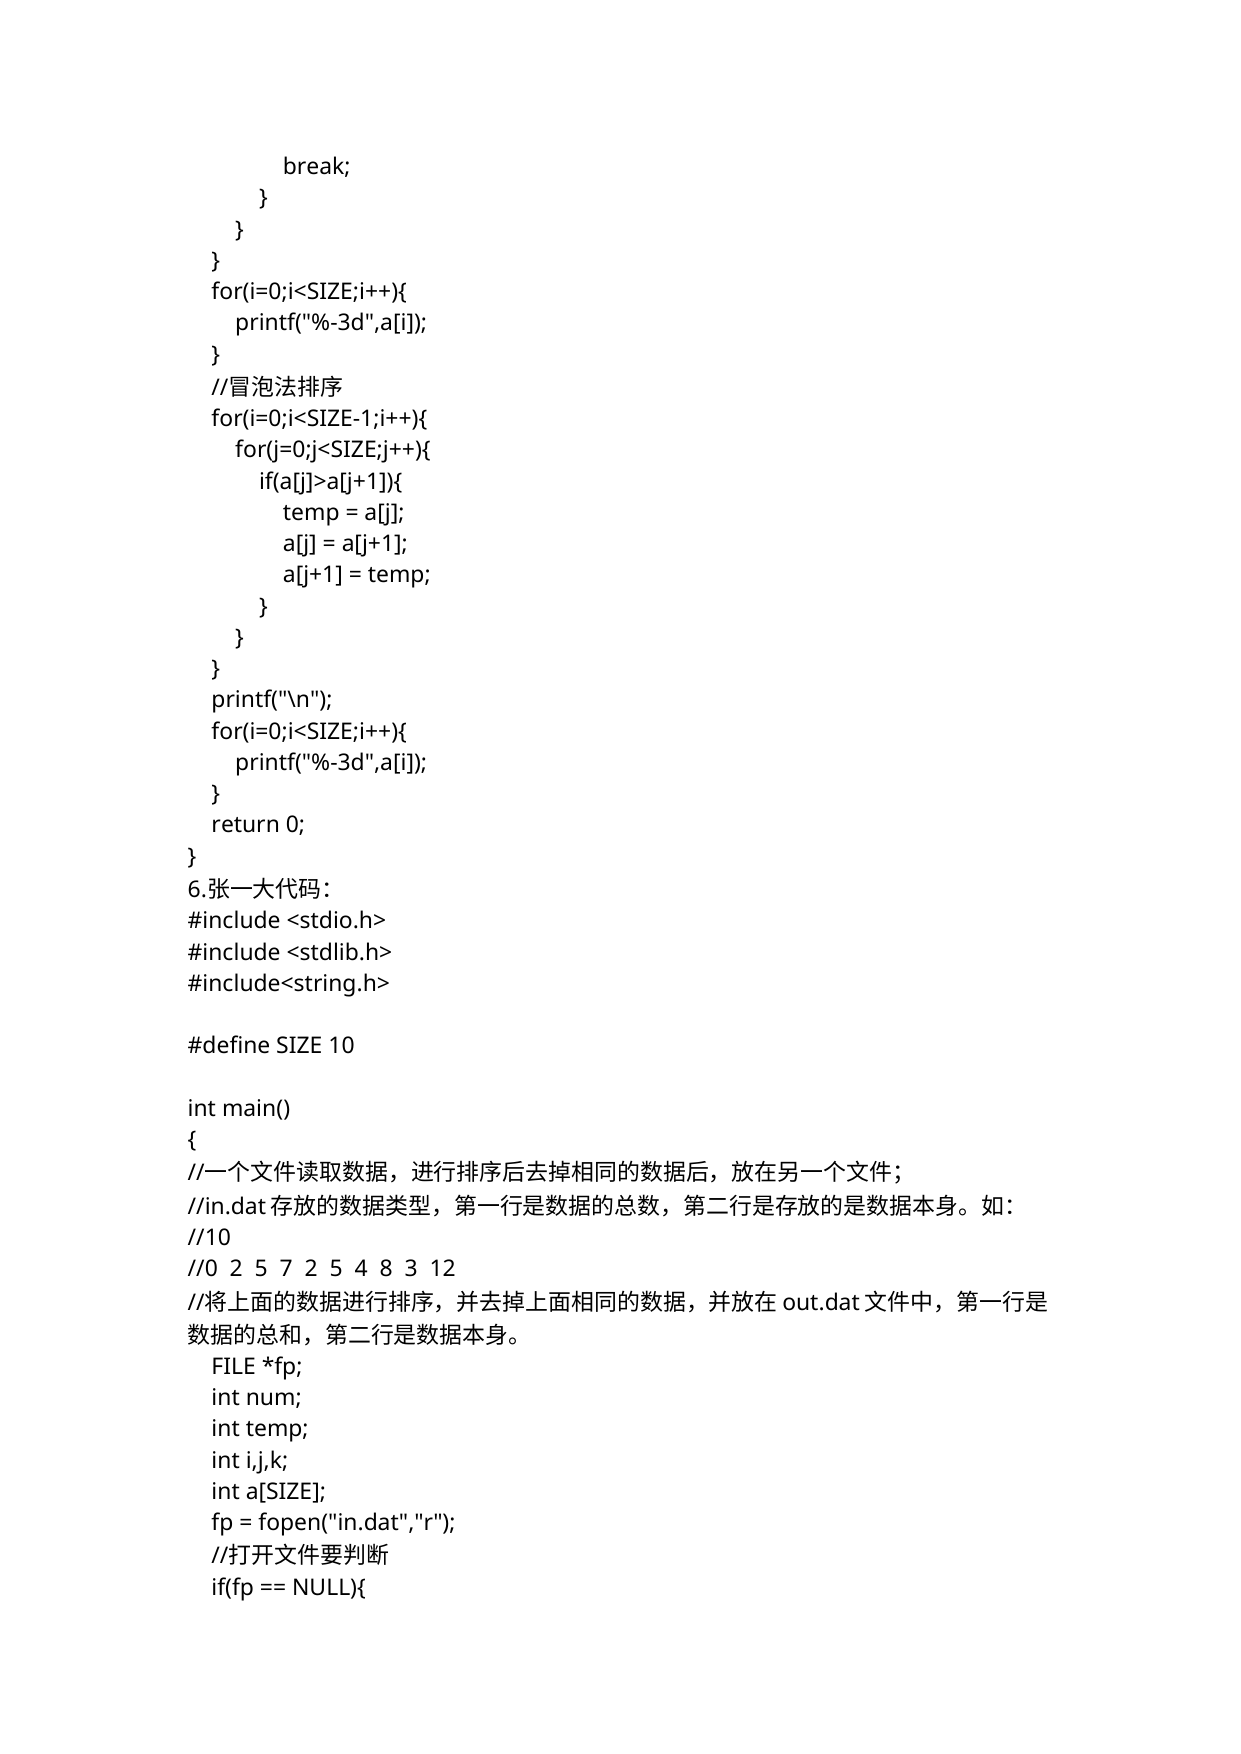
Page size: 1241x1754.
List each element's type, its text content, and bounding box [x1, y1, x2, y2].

text } [187, 777, 1053, 808]
text if(fp == NULL){ [187, 1571, 1053, 1602]
text fp = fopen("in.dat","r"); [187, 1506, 1053, 1537]
text #include<string.h> [187, 967, 1053, 998]
text { [187, 1123, 1053, 1154]
text } [187, 589, 1053, 621]
text } [187, 652, 1053, 683]
text int i,j,k; [187, 1444, 1053, 1475]
text #include <stdlib.h> [187, 935, 1053, 967]
text for(i=0;i<SIZE;i++){ [187, 275, 1053, 306]
text #define SIZE 10 [187, 1029, 1053, 1060]
text return 0; [187, 808, 1053, 839]
text break; [187, 150, 1053, 181]
text a[j] = a[j+1]; [187, 527, 1053, 558]
text } [187, 212, 1053, 244]
text } [187, 337, 1053, 369]
text //打开文件要判断 [187, 1537, 1053, 1571]
text for(j=0;j<SIZE;j++){ [187, 433, 1053, 464]
text int temp; [187, 1412, 1053, 1444]
text } [187, 244, 1053, 275]
text } [187, 621, 1053, 652]
text for(i=0;i<SIZE;i++){ [187, 714, 1053, 746]
text //将上面的数据进行排序，并去掉上面相同的数据，并放在out.dat文件中，第一行是数据的总和，第二行是数据本身。 [187, 1283, 1053, 1350]
text temp = a[j]; [187, 496, 1053, 527]
text printf("\n"); [187, 683, 1053, 714]
text //in.dat存放的数据类型，第一行是数据的总数，第二行是存放的是数据本身。如： [187, 1187, 1053, 1221]
text int a[SIZE]; [187, 1475, 1053, 1506]
text int main() [187, 1092, 1053, 1123]
text if(a[j]>a[j+1]){ [187, 464, 1053, 496]
text //0 2 5 7 2 5 4 8 3 12 [187, 1252, 1053, 1283]
text } [187, 181, 1053, 212]
text printf("%-3d",a[i]); [187, 746, 1053, 777]
text for(i=0;i<SIZE-1;i++){ [187, 402, 1053, 433]
text //10 [187, 1221, 1053, 1252]
text int num; [187, 1381, 1053, 1412]
text 6.张一大代码： [187, 871, 1053, 904]
text } [187, 839, 1053, 871]
text //冒泡法排序 [187, 369, 1053, 402]
text #include <stdio.h> [187, 904, 1053, 935]
text a[j+1] = temp; [187, 558, 1053, 589]
text FILE *fp; [187, 1350, 1053, 1381]
text //一个文件读取数据，进行排序后去掉相同的数据后，放在另一个文件； [187, 1154, 1053, 1187]
text printf("%-3d",a[i]); [187, 306, 1053, 337]
